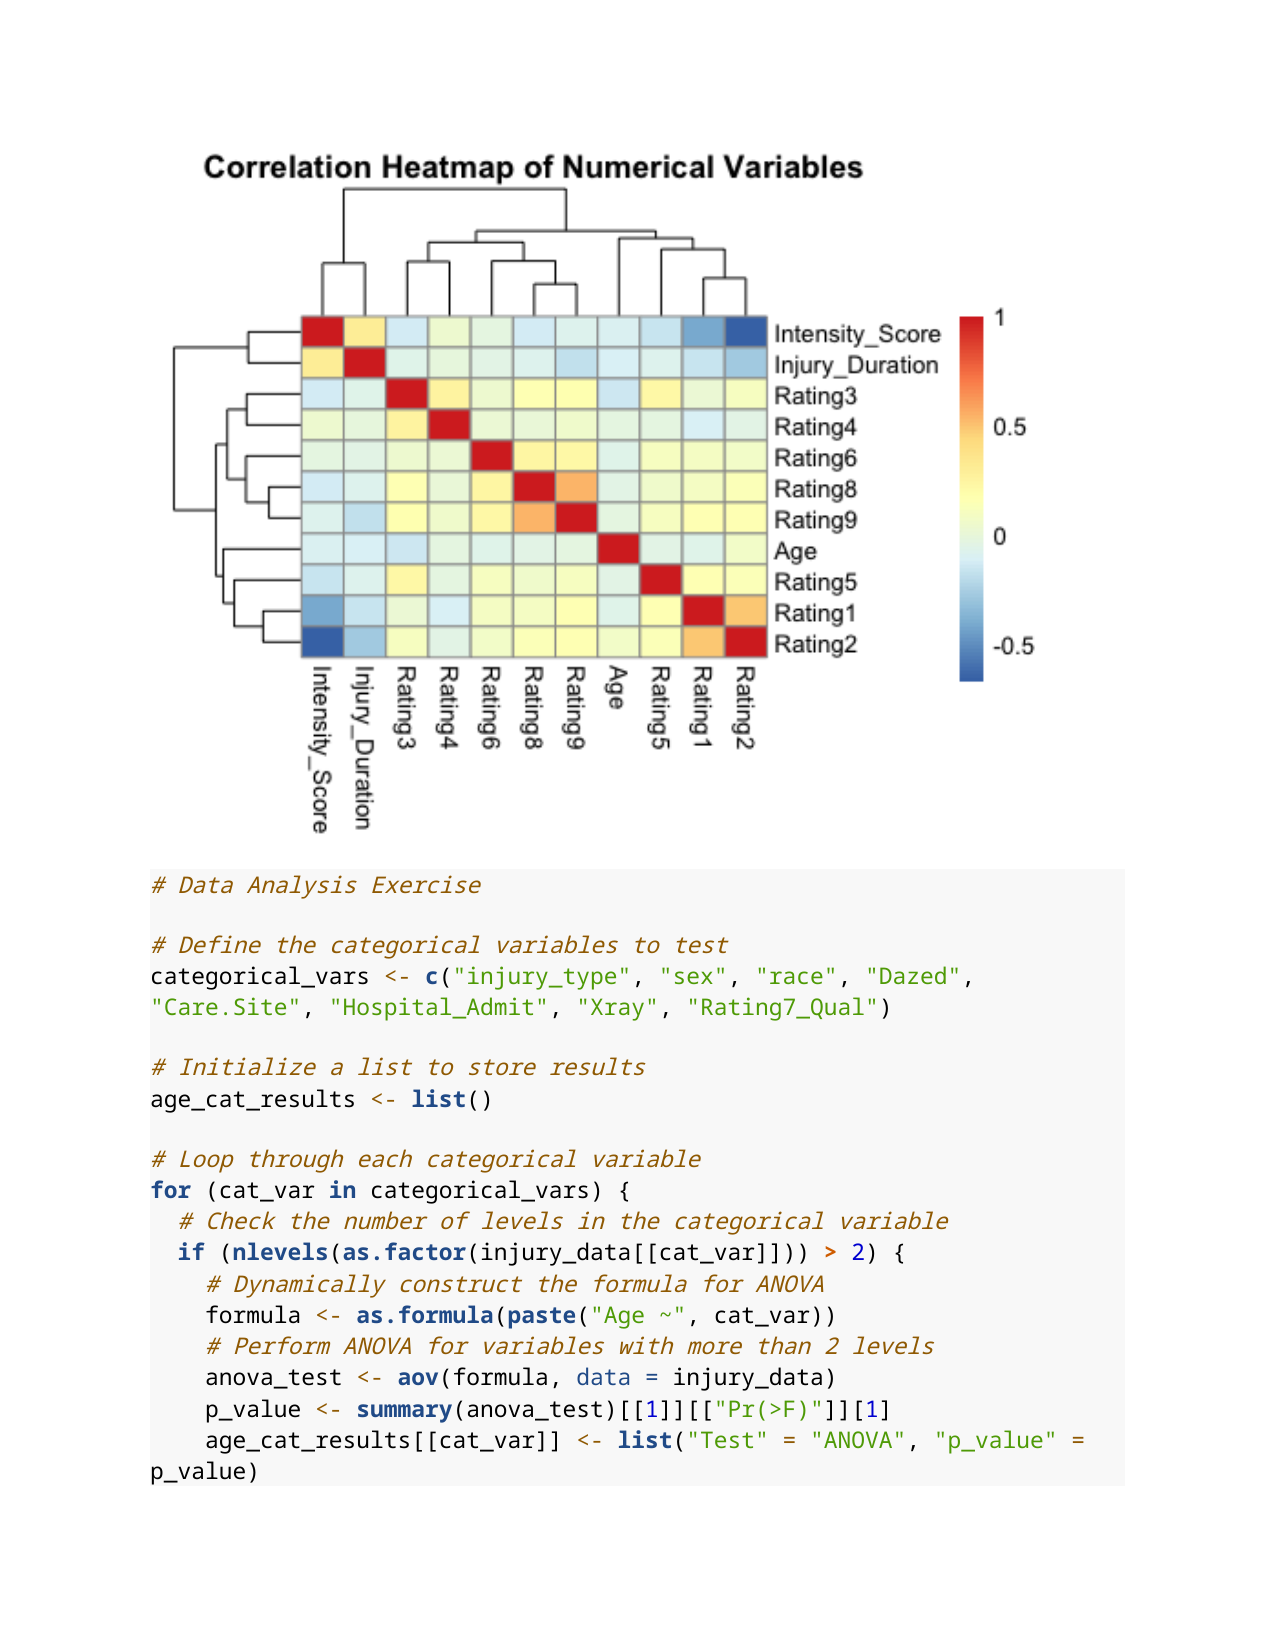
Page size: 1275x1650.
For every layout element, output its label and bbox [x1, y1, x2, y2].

text [150, 869, 1125, 1486]
picture [168, 150, 1044, 850]
